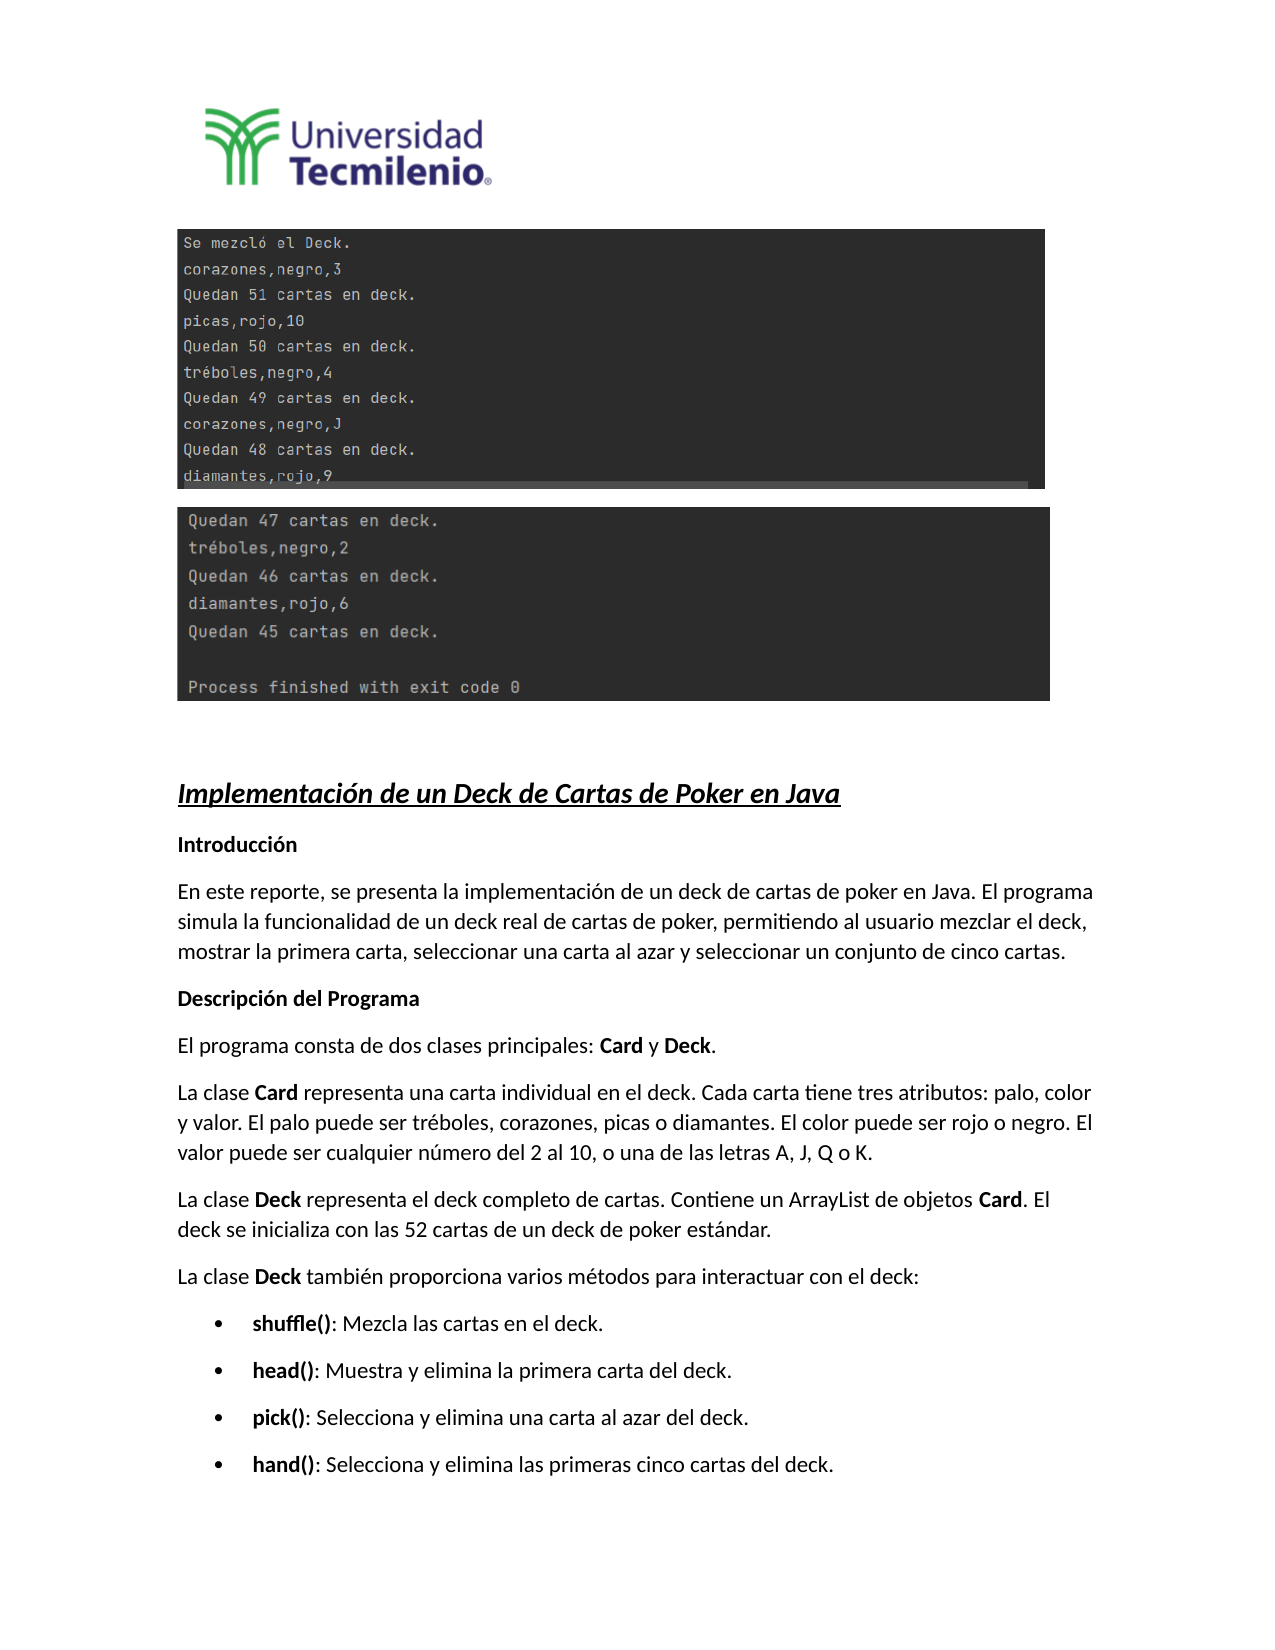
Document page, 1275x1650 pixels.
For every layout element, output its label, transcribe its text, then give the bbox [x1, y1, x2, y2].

text La clase Deck también proporciona varios métodos para interactuar con el deck: [177, 1262, 1098, 1290]
text Introducción [177, 830, 1098, 858]
list pick(): Selecciona y elimina una carta al azar del deck. [215, 1403, 1098, 1431]
text El programa consta de dos clases principales: Card y Deck. [177, 1031, 1098, 1059]
picture [177, 507, 1050, 701]
list shuffle(): Mezcla las cartas en el deck. [215, 1309, 1098, 1337]
text Implementación de un Deck de Cartas de Poker en Java [177, 775, 1098, 810]
list hand(): Selecciona y elimina las primeras cinco cartas del deck. [215, 1450, 1098, 1478]
list head(): Muestra y elimina la primera carta del deck. [215, 1356, 1098, 1384]
text Descripción del Programa [177, 984, 1098, 1012]
text La clase Card representa una carta individual en el deck. Cada carta tiene tres atributos: palo, color y valor. El palo puede ser tréboles, corazones, picas o diamantes. El color puede ser rojo o negro. El valor puede ser cualquier número del 2 al 10, o una de las letras A, J, Q o K. [177, 1078, 1098, 1166]
text La clase Deck representa el deck completo de cartas. Contiene un ArrayList de objetos Card. El deck se inicializa con las 52 cartas de un deck de poker estándar. [177, 1185, 1098, 1243]
picture [177, 73, 1045, 489]
text En este reporte, se presenta la implementación de un deck de cartas de poker en Java. El programa simula la funcionalidad de un deck real de cartas de poker, permitiendo al usuario mezclar el deck, mostrar la primera carta, seleccionar una carta al azar y seleccionar un conjunto de cinco cartas. [177, 877, 1098, 965]
